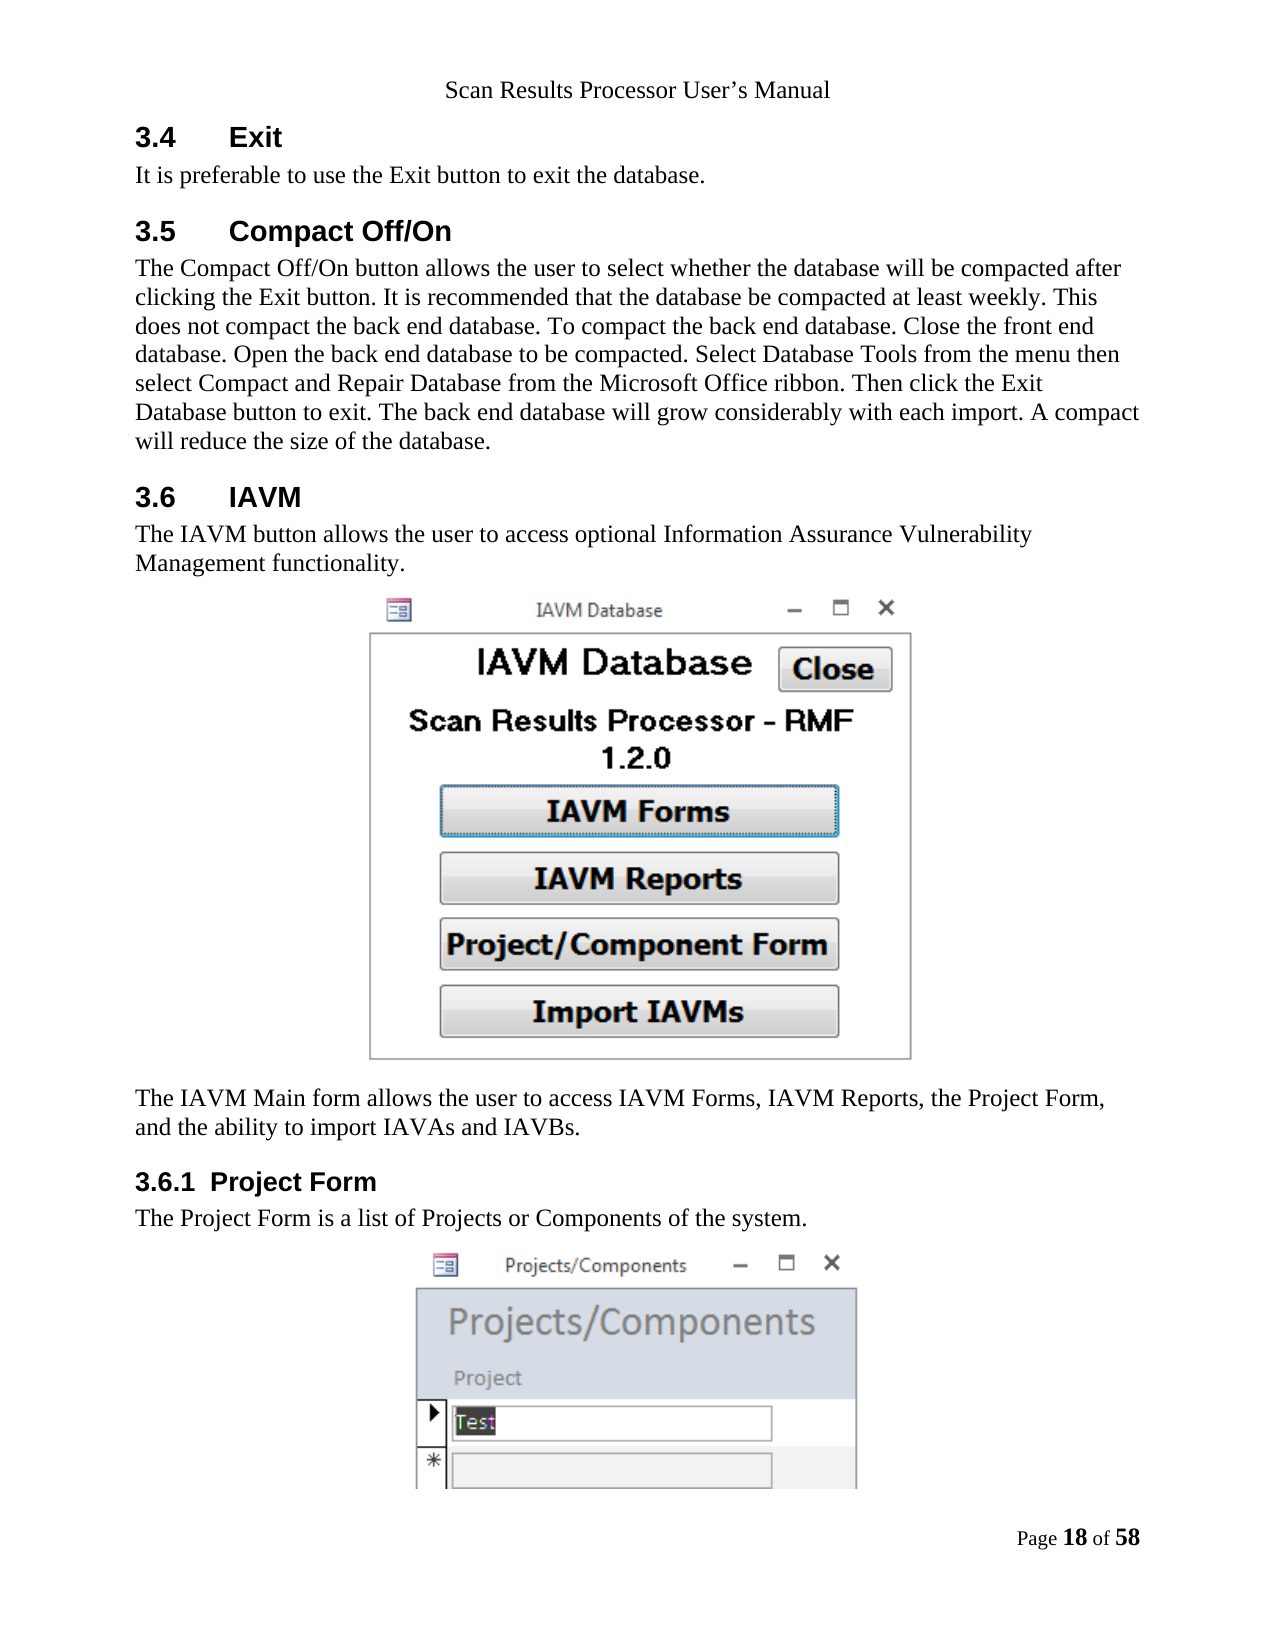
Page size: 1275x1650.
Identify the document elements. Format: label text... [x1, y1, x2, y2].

text The IAVM Main form allows the user to access IAVM Forms, IAVM Reports, the Project Form, and the ability to import IAVAs and IAVBs. [135, 1083, 1140, 1141]
subtitle Compact Off/On [135, 213, 1140, 247]
text It is preferable to use the Exit button to exit the database. [135, 160, 1140, 188]
subtitle Exit [135, 120, 1140, 153]
subtitle Project Form [135, 1166, 1140, 1197]
picture [357, 589, 918, 1071]
subtitle IAVM [135, 479, 1140, 513]
text The Project Form is a list of Projects or Components of the system. [135, 1203, 1140, 1232]
text The IAVM button allows the user to access optional Information Assurance Vulnerability Management functionality. [135, 519, 1140, 577]
picture [413, 1244, 862, 1489]
text The Compact Off/On button allows the user to select whether the database will be compacted after clicking the Exit button. It is recommended that the database be compacted at least weekly. This does not compact the back end database. To compact the back end database. Close the front end database. Open the back end database to be compacted. Select Database Tools from the menu then select Compact and Repair Database from the Microsoft Office ribbon. Then click the Exit Database button to exit. The back end database will grow considerably with each import. A compact will reduce the size of the database. [135, 253, 1140, 454]
